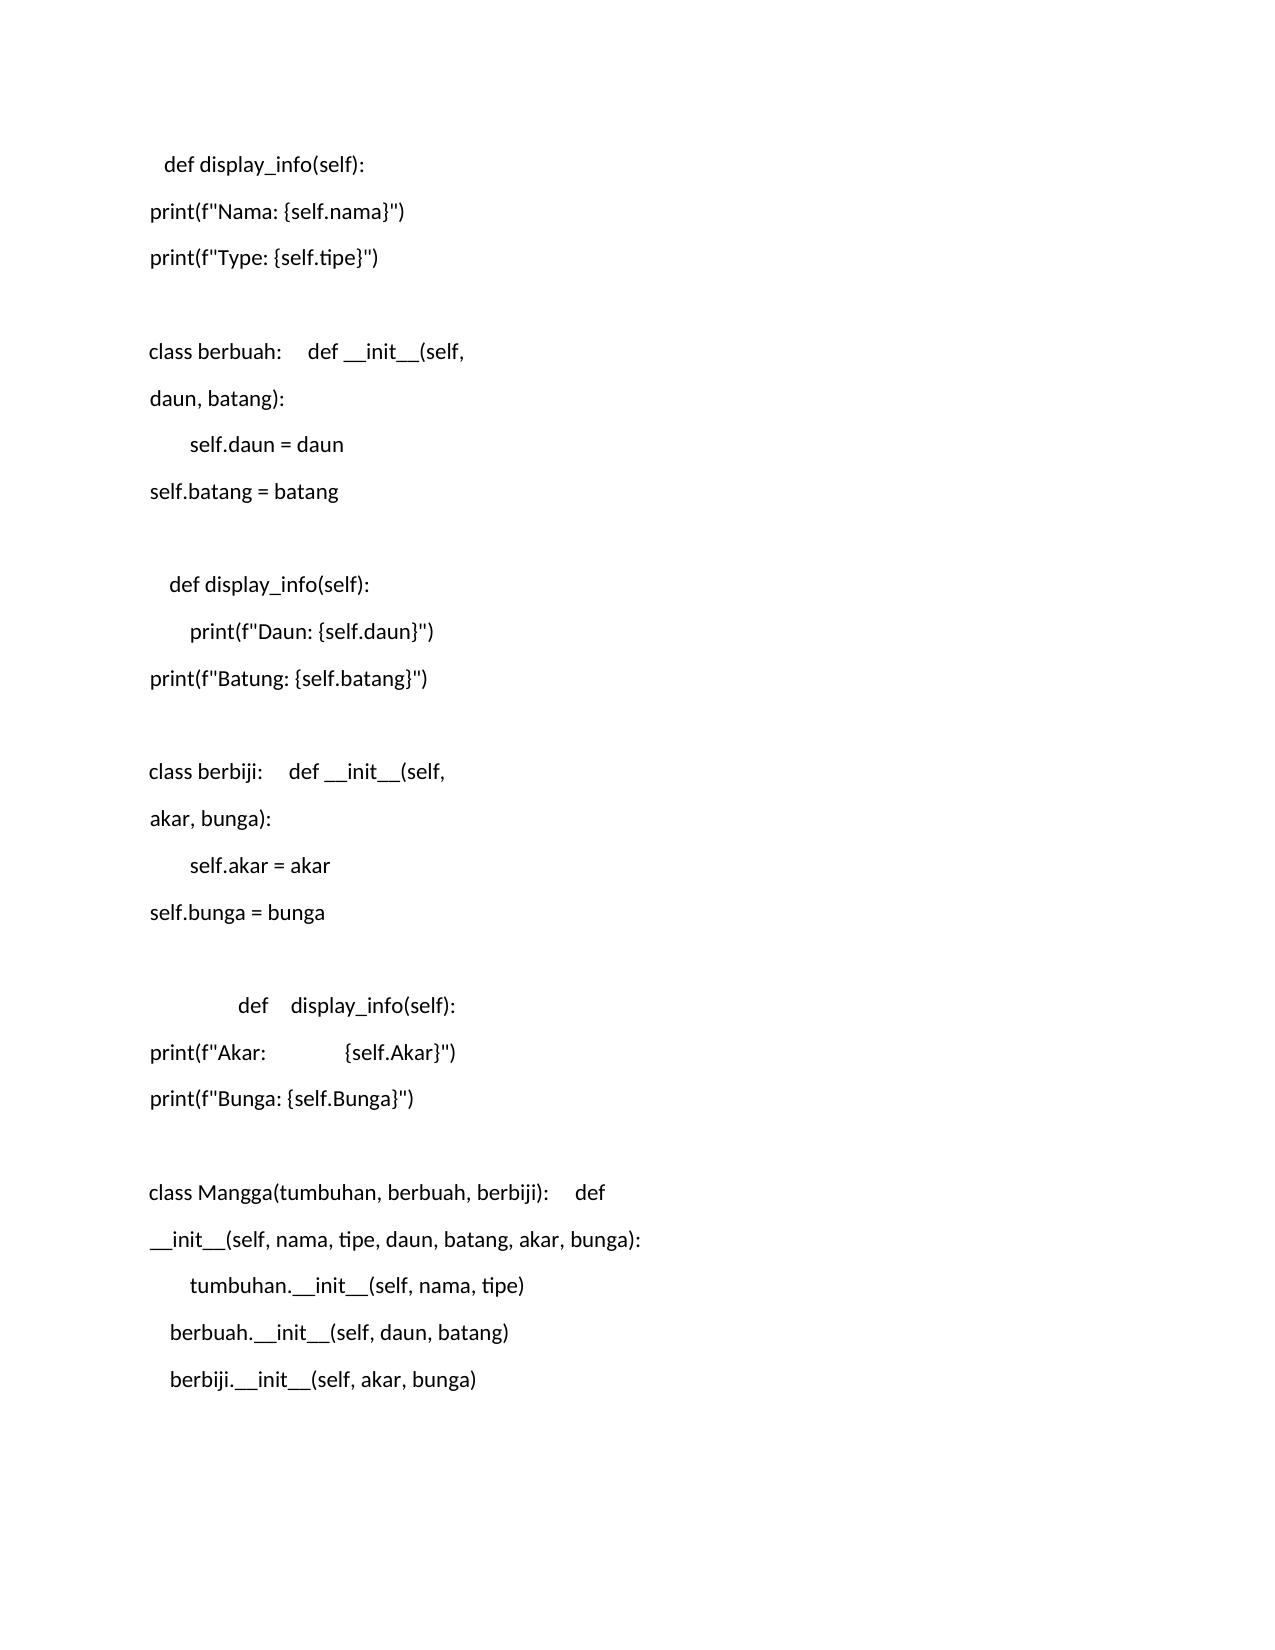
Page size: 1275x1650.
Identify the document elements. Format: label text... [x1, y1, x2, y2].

text class Mangga(tumbuhan, berbuah, berbiji): def __init__(self, nama, tipe, daun, batang, akar, bunga): [148, 1178, 698, 1253]
text self.daun = daun self.batang = batang [148, 430, 454, 505]
text self.akar = akar self.bunga = bunga [148, 851, 433, 926]
text def display_info(self): print(f"Nama: {self.nama}") print(f"Type: {self.tipe}") [148, 150, 511, 272]
text def display_info(self): print(f"Akar: {self.Akar}") print(f"Bunga: {self.Bunga}") [148, 991, 456, 1113]
text def display_info(self): [148, 571, 556, 598]
text class berbuah: def __init__(self, daun, batang): [148, 337, 468, 412]
text print(f"Daun: {self.daun}") print(f"Batung: {self.batang}") [148, 617, 556, 692]
text class berbiji: def __init__(self, akar, bunga): [148, 757, 455, 832]
text tumbuhan.__init__(self, nama, tipe) berbuah.__init__(self, daun, batang) berbiji.__init__(self, akar, bunga) [148, 1272, 556, 1393]
